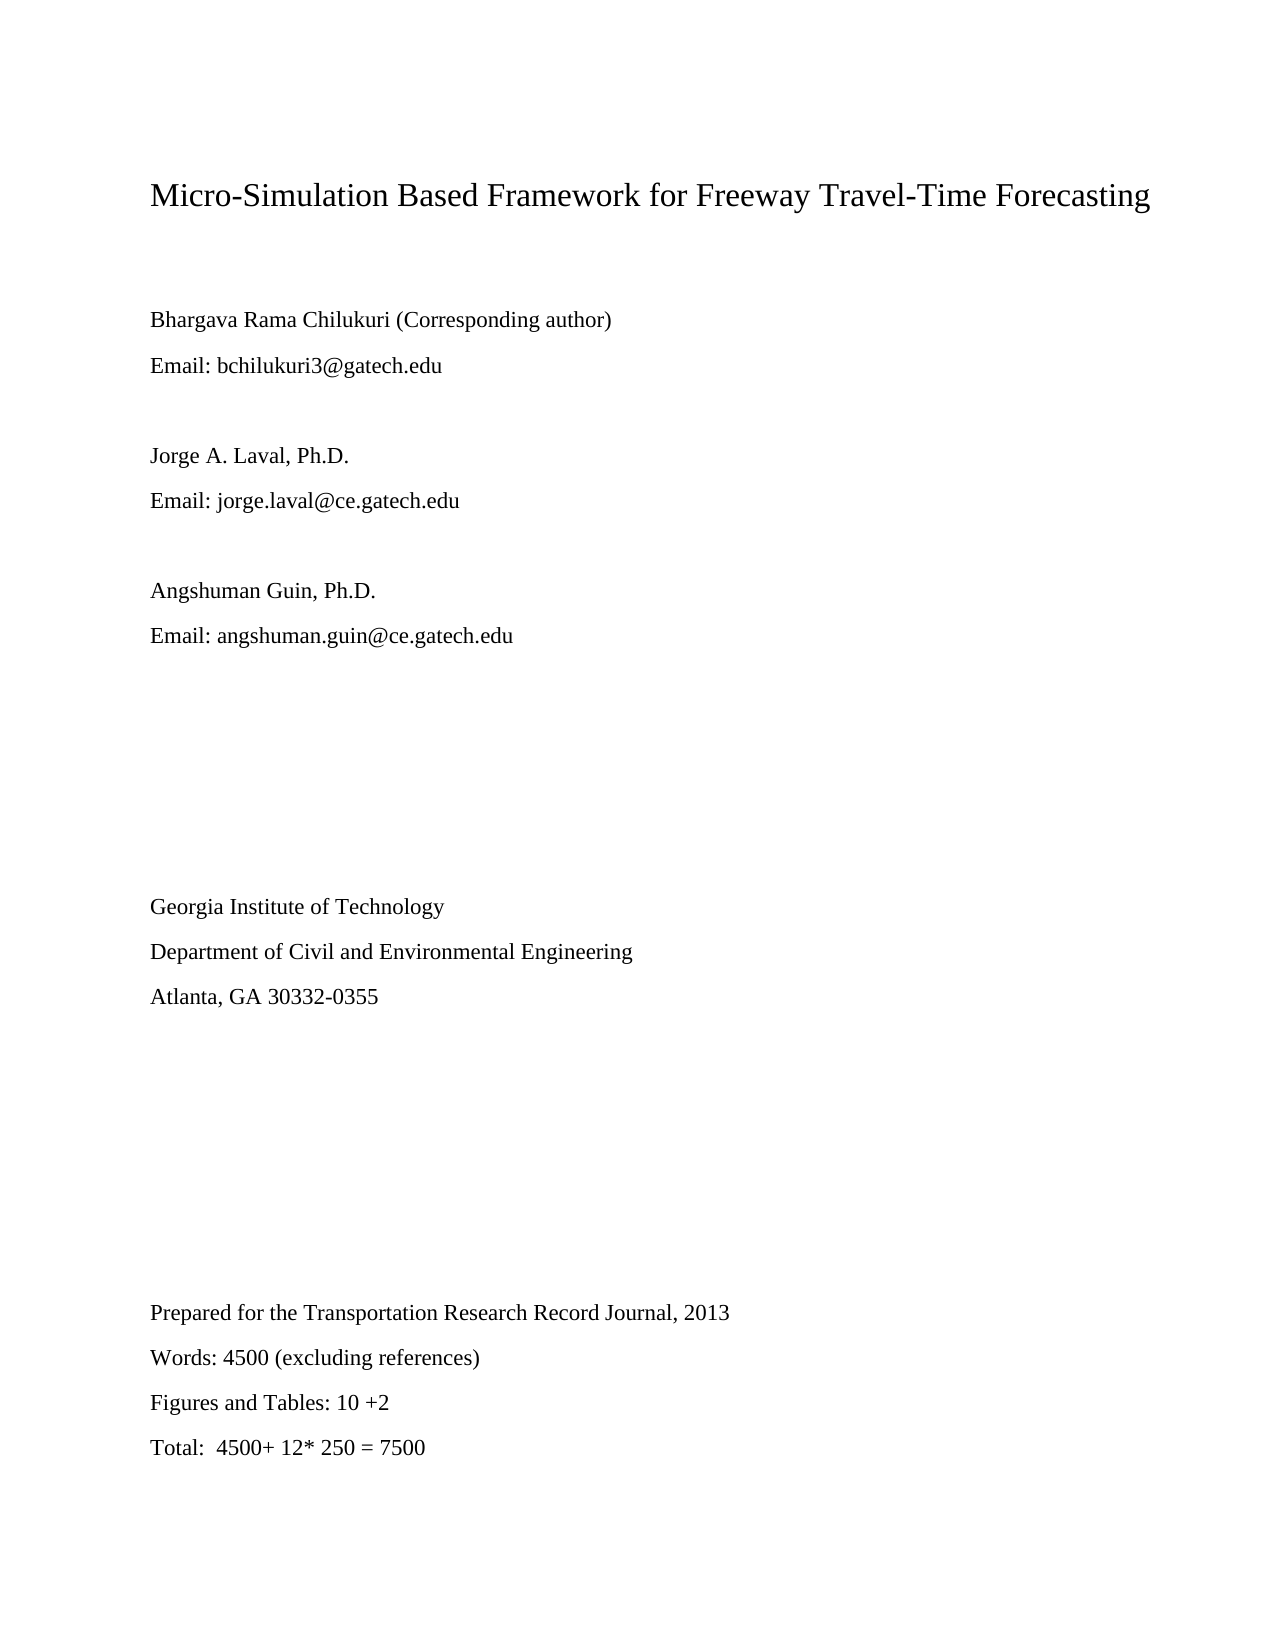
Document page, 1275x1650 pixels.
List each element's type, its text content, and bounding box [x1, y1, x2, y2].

text Bhargava Rama Chilukuri (Corresponding author) [150, 307, 1125, 333]
text Department of Civil and Environmental Engineering [150, 938, 1125, 964]
text Jorge A. Laval, Ph.D. [150, 442, 1125, 468]
text Total: 4500+ 12* 250 = 7500 [150, 1434, 1125, 1461]
text Figures and Tables: 10 +2 [150, 1389, 1125, 1415]
text Prepared for the Transportation Research Record Journal, 2013 [150, 1299, 1125, 1325]
text Email: bchilukuri3@gatech.edu [150, 352, 1125, 378]
text Atlanta, GA 30332-0355 [150, 983, 1125, 1009]
text Email: angshuman.guin@ce.gatech.edu [150, 622, 1125, 649]
text Georgia Institute of Technology [150, 893, 1125, 919]
text Email: jorge.laval@ce.gatech.edu [150, 487, 1125, 513]
subtitle Micro-Simulation Based Framework for Freeway Travel-Time Forecasting [150, 175, 1153, 213]
text Angshuman Guin, Ph.D. [150, 577, 1125, 603]
text Words: 4500 (excluding references) [150, 1344, 1125, 1370]
